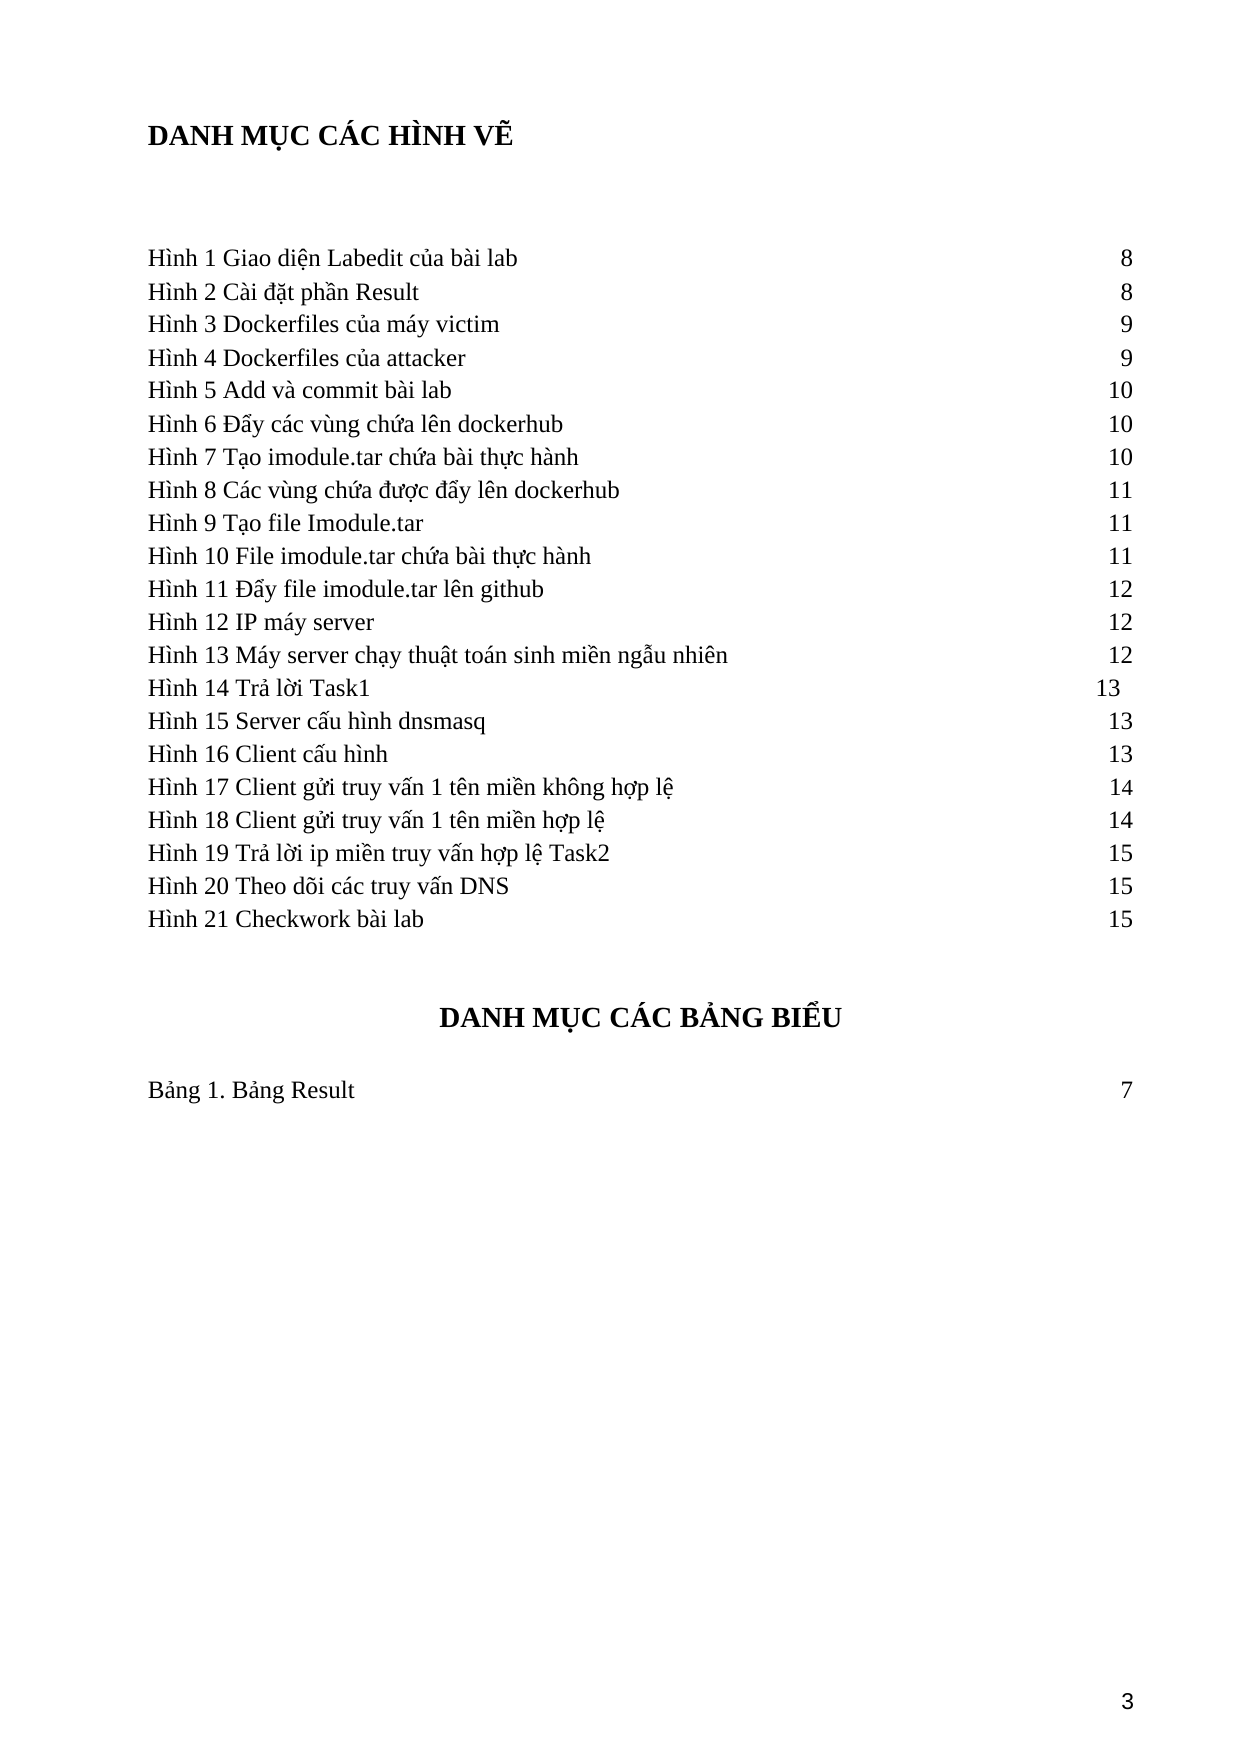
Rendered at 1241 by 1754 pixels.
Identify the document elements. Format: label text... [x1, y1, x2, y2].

text DANH MỤC CÁC HÌNH VẼ [148, 118, 1134, 152]
text DANH MỤC CÁC BẢNG BIỂU [148, 1001, 1134, 1034]
